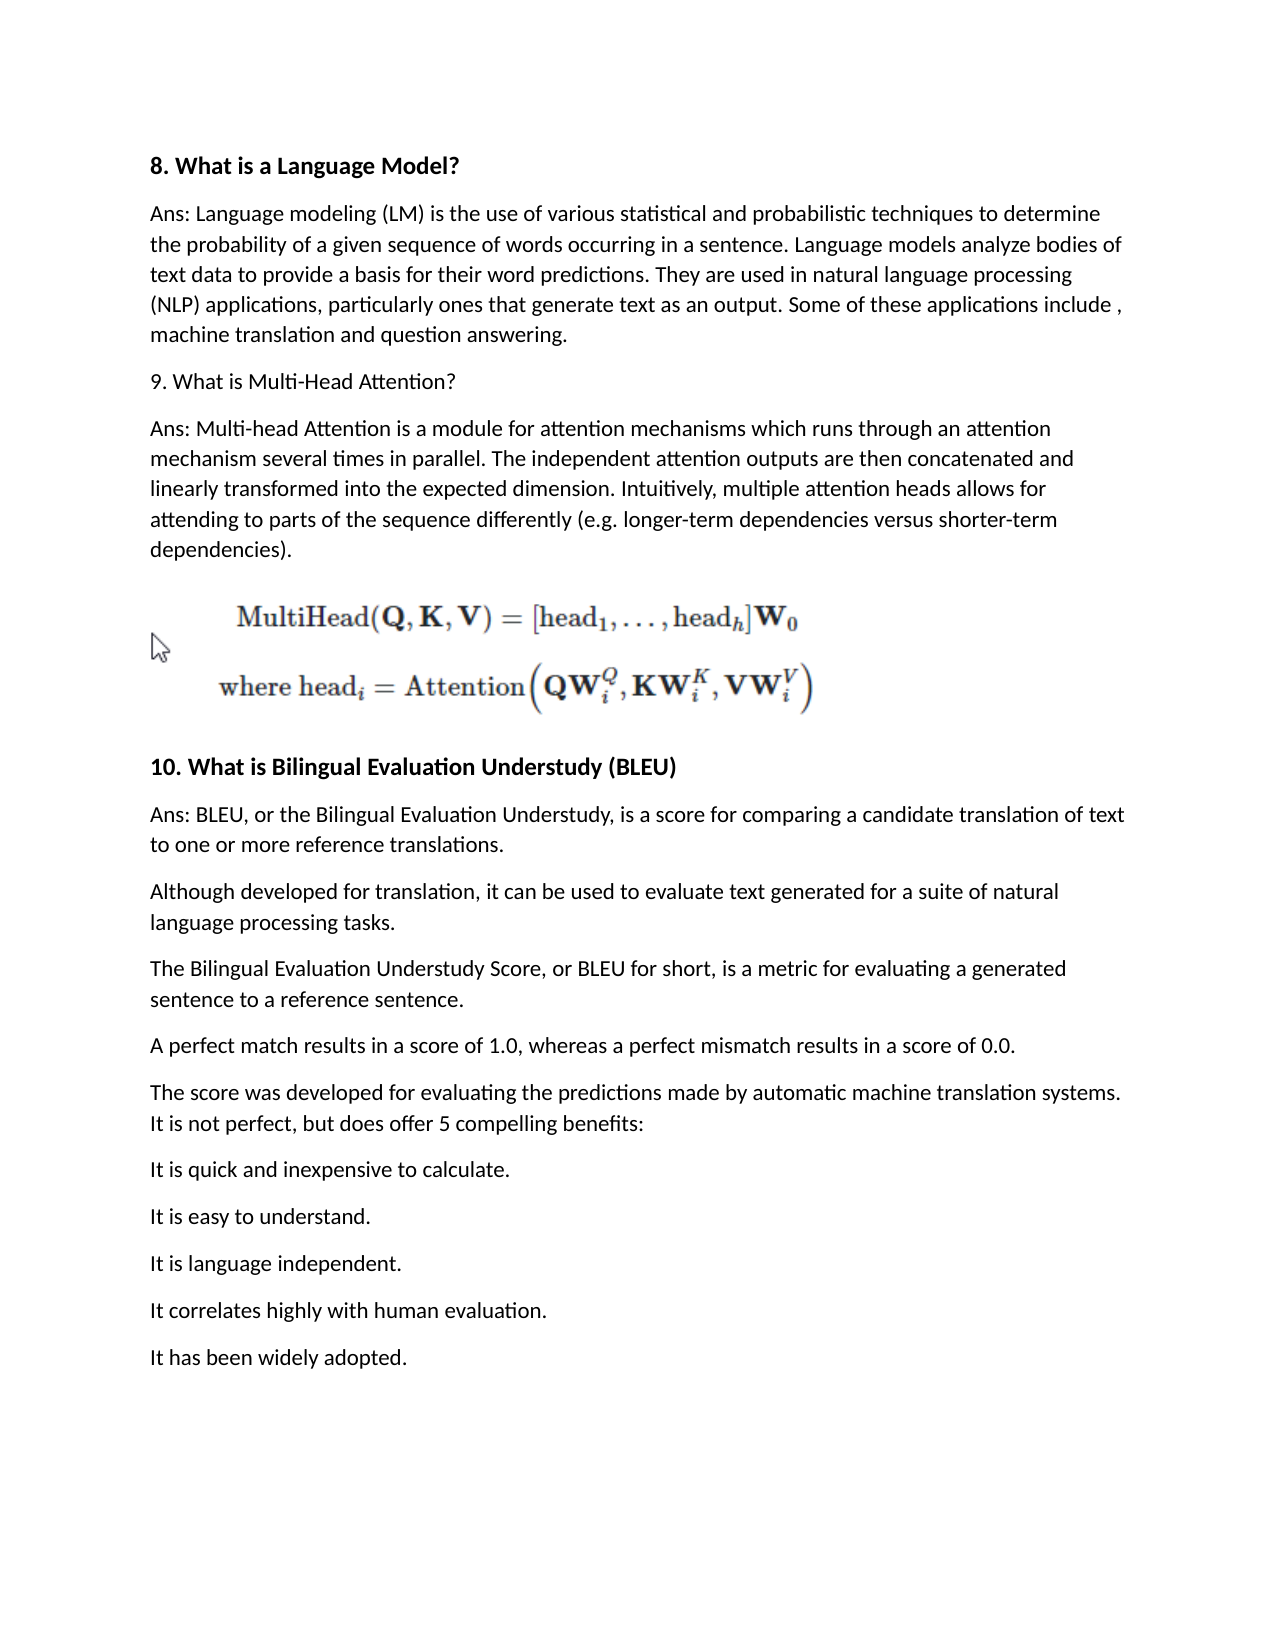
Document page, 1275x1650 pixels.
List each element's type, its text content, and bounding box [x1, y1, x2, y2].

text A perfect match results in a score of 1.0, whereas a perfect mismatch results in a score of 0.0. [150, 1032, 1125, 1059]
text It correlates highly with human evaluation. [150, 1296, 1125, 1324]
text 10. What is Bilingual Evaluation Understudy (BLEU) [150, 751, 1125, 781]
text It is easy to understand. [150, 1202, 1125, 1230]
text 9. What is Multi-Head Attention? [150, 367, 1125, 395]
text It is quick and inexpensive to calculate. [150, 1156, 1125, 1183]
text Although developed for translation, it can be used to evaluate text generated for a suite of natural language processing tasks. [150, 877, 1125, 936]
text Ans: BLEU, or the Bilingual Evaluation Understudy, is a score for comparing a candidate translation of text to one or more reference translations. [150, 800, 1125, 858]
text It is language independent. [150, 1249, 1125, 1277]
text The score was developed for evaluating the predictions made by automatic machine translation systems. It is not perfect, but does offer 5 compelling benefits: [150, 1078, 1125, 1137]
picture [150, 581, 899, 732]
text 8. What is a Language Model? [150, 150, 1125, 181]
text The Bilingual Evaluation Understudy Score, or BLEU for short, is a metric for evaluating a generated sentence to a reference sentence. [150, 954, 1125, 1013]
text Ans: Multi-head Attention is a module for attention mechanisms which runs through an attention mechanism several times in parallel. The independent attention outputs are then concatenated and linearly transformed into the expected dimension. Intuitively, multiple attention heads allows for attending to parts of the sequence differently (e.g. longer-term dependencies versus shorter-term dependencies). [150, 414, 1125, 563]
text It has been widely adopted. [150, 1343, 1125, 1371]
text Ans: Language modeling (LM) is the use of various statistical and probabilistic techniques to determine the probability of a given sequence of words occurring in a sentence. Language models analyze bodies of text data to provide a basis for their word predictions. They are used in natural language processing (NLP) applications, particularly ones that generate text as an output. Some of these applications include , machine translation and question answering. [150, 199, 1125, 348]
